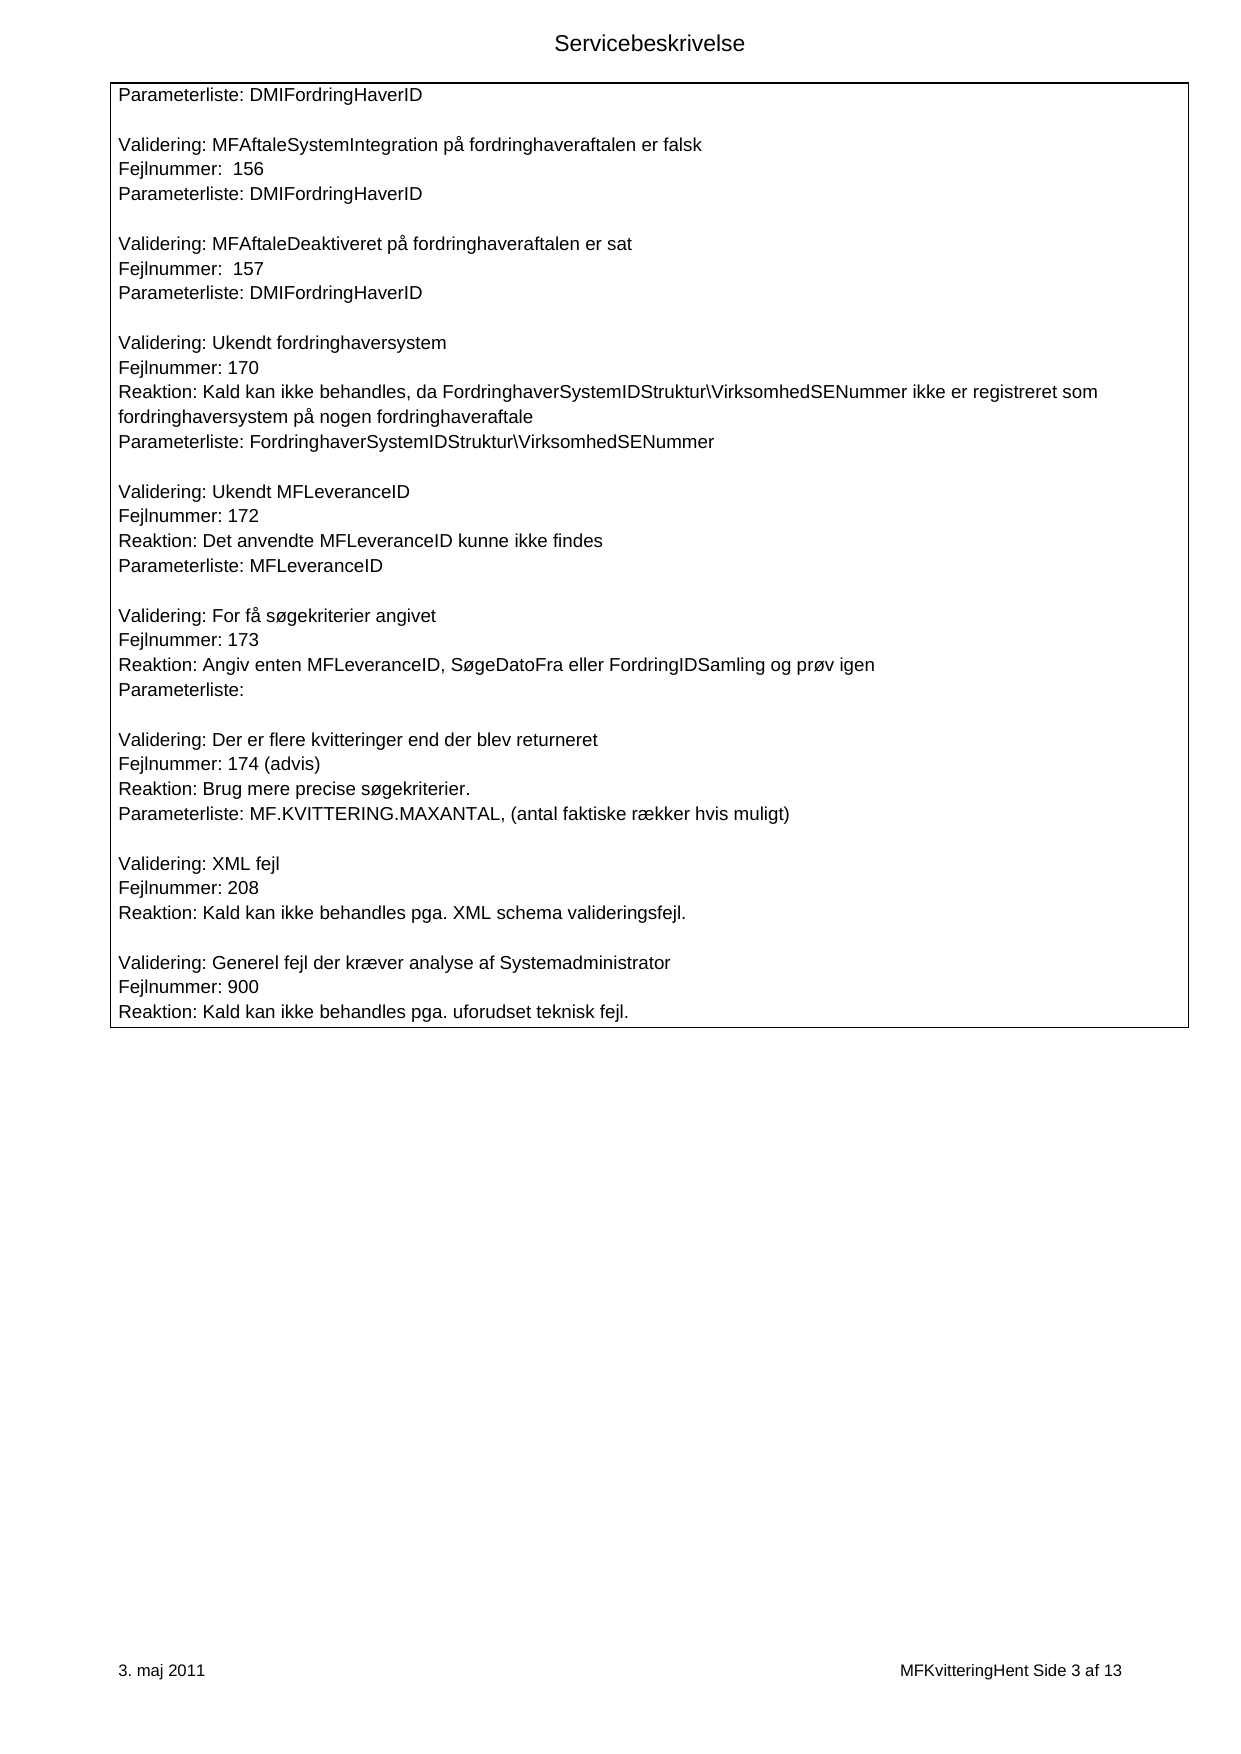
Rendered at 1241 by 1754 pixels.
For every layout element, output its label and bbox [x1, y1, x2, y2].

table_cell [111, 84, 1188, 1027]
